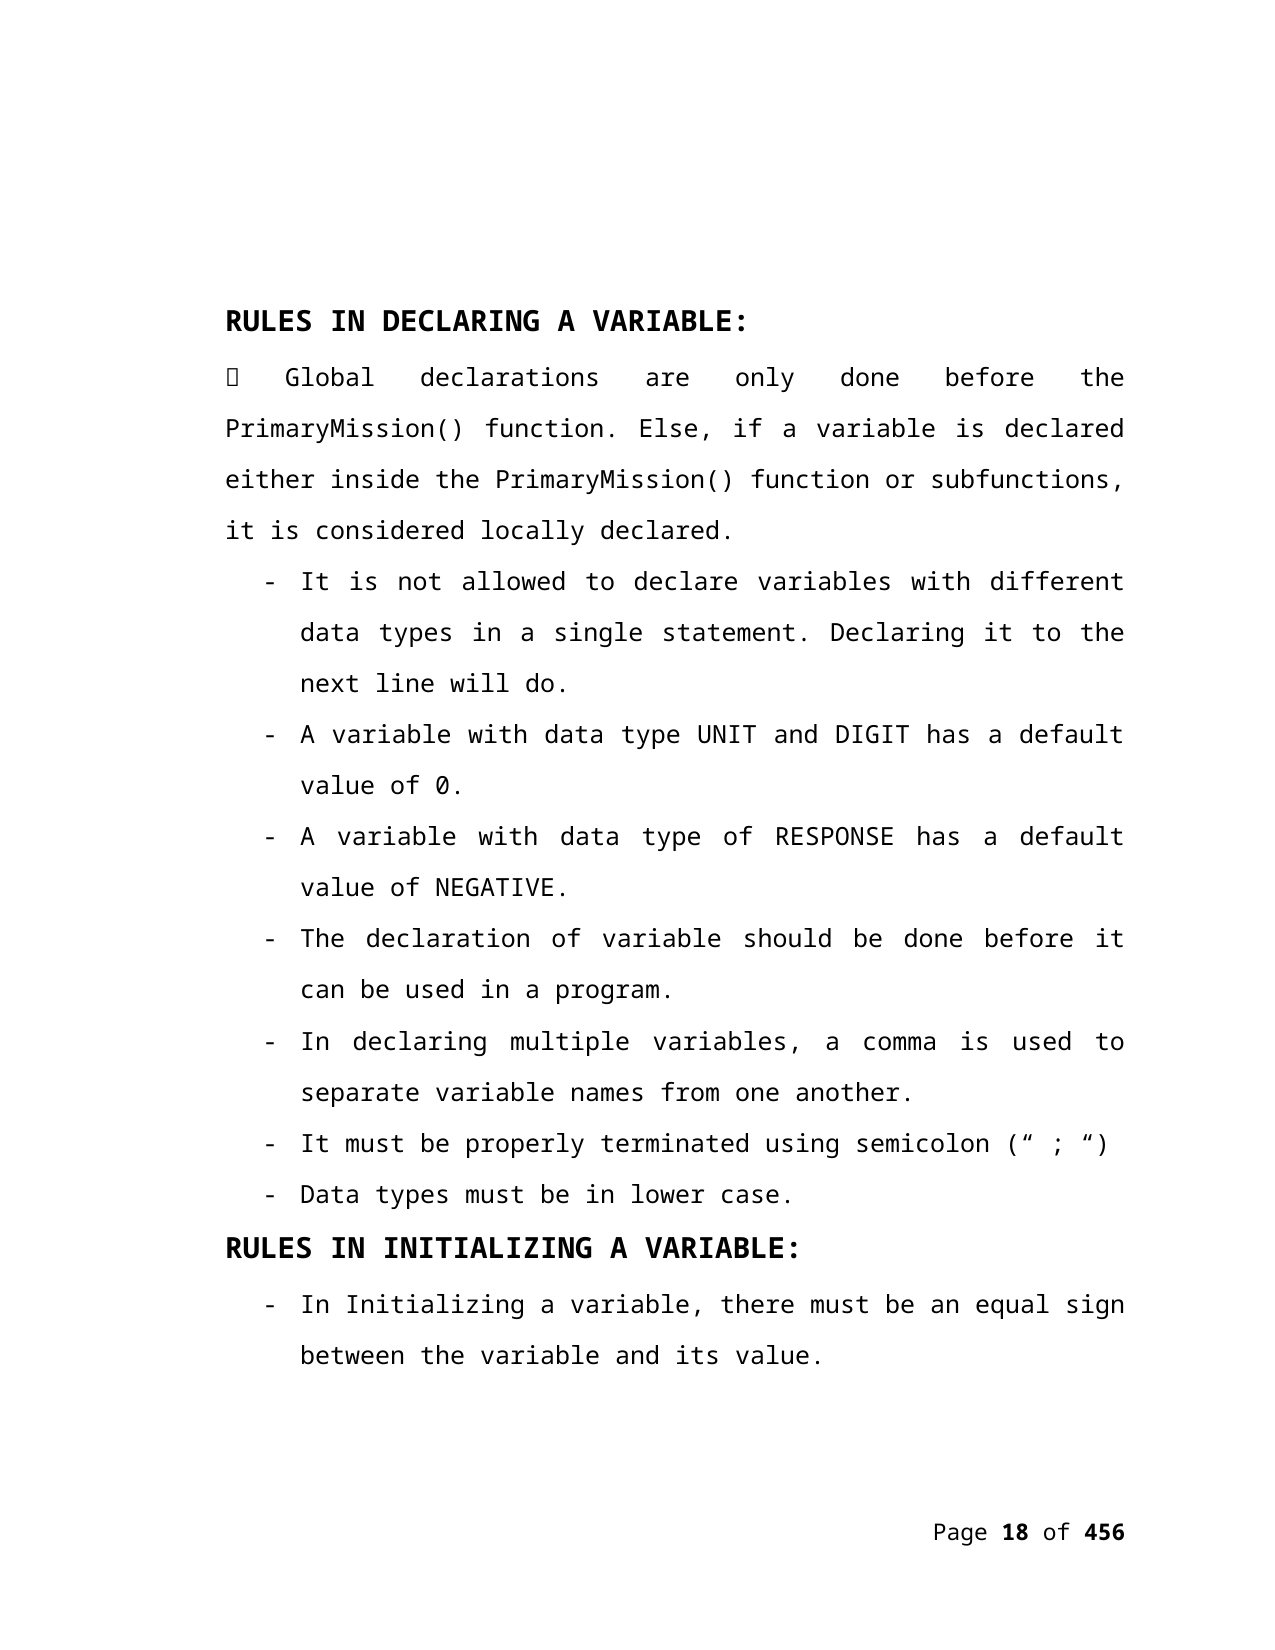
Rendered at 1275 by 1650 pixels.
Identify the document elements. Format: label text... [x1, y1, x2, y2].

list The declaration of variable should be done before it can be used in a program. [262, 921, 1125, 1006]
text  Global declarations are only done before the PrimaryMission() function. Else, if a variable is declared either inside the PrimaryMission() function or subfunctions, it is considered locally declared. [225, 360, 1125, 547]
list A variable with data type of RESPONSE has a default value of NEGATIVE. [262, 819, 1125, 904]
list In Initializing a variable, there must be an equal sign between the variable and its value. [262, 1287, 1125, 1372]
list It must be properly terminated using semicolon (“ ; “) [262, 1125, 1125, 1159]
text RULES IN INITIALIZING A VARIABLE: [225, 1227, 1125, 1267]
text RULES IN DECLARING A VARIABLE: [225, 300, 1125, 340]
list A variable with data type UNIT and DIGIT has a default value of 0. [262, 717, 1125, 802]
list It is not allowed to declare variables with different data types in a single statement. Declaring it to the next line will do. [262, 564, 1125, 700]
list Data types must be in lower case. [262, 1176, 1125, 1210]
list In declaring multiple variables, a comma is used to separate variable names from one another. [262, 1023, 1125, 1108]
